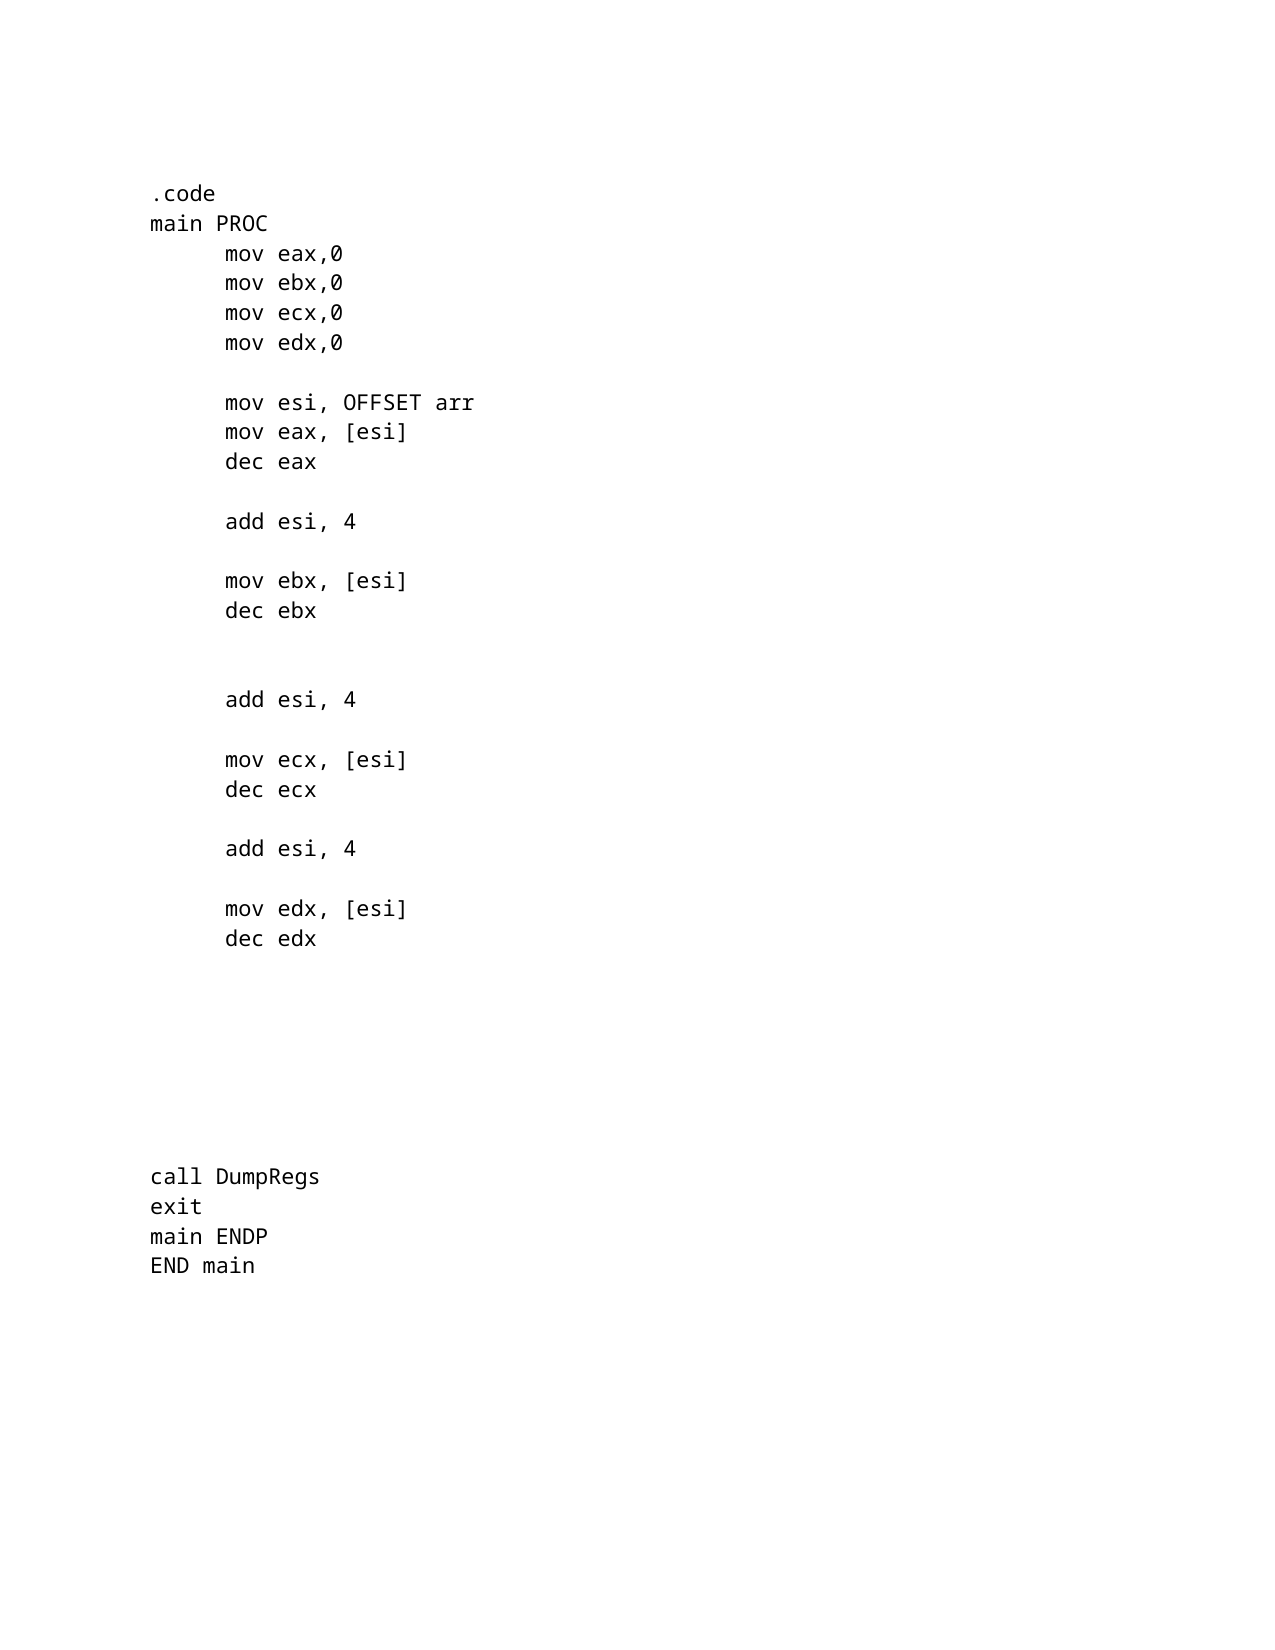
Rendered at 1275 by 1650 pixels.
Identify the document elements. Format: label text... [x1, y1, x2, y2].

text dec ebx [150, 595, 1125, 625]
text dec eax [150, 446, 1125, 476]
text mov ebx, [esi] [150, 565, 1125, 595]
text add esi, 4 [150, 684, 1125, 714]
text mov edx,0 [150, 327, 1125, 357]
text mov ebx,0 [150, 267, 1125, 297]
text dec edx [150, 923, 1125, 953]
text mov ecx,0 [150, 297, 1125, 327]
text main ENDP [150, 1221, 1125, 1251]
text add esi, 4 [150, 506, 1125, 536]
text END main [150, 1251, 1125, 1280]
text mov eax, [esi] [150, 416, 1125, 446]
text mov edx, [esi] [150, 893, 1125, 923]
text main PROC [150, 208, 1125, 238]
text exit [150, 1191, 1125, 1221]
text mov ecx, [esi] [150, 744, 1125, 774]
text call DumpRegs [150, 1161, 1125, 1191]
text mov eax,0 [150, 238, 1125, 267]
text dec ecx [150, 774, 1125, 804]
text .code [150, 178, 1125, 208]
text add esi, 4 [150, 833, 1125, 863]
text mov esi, OFFSET arr [150, 387, 1125, 416]
